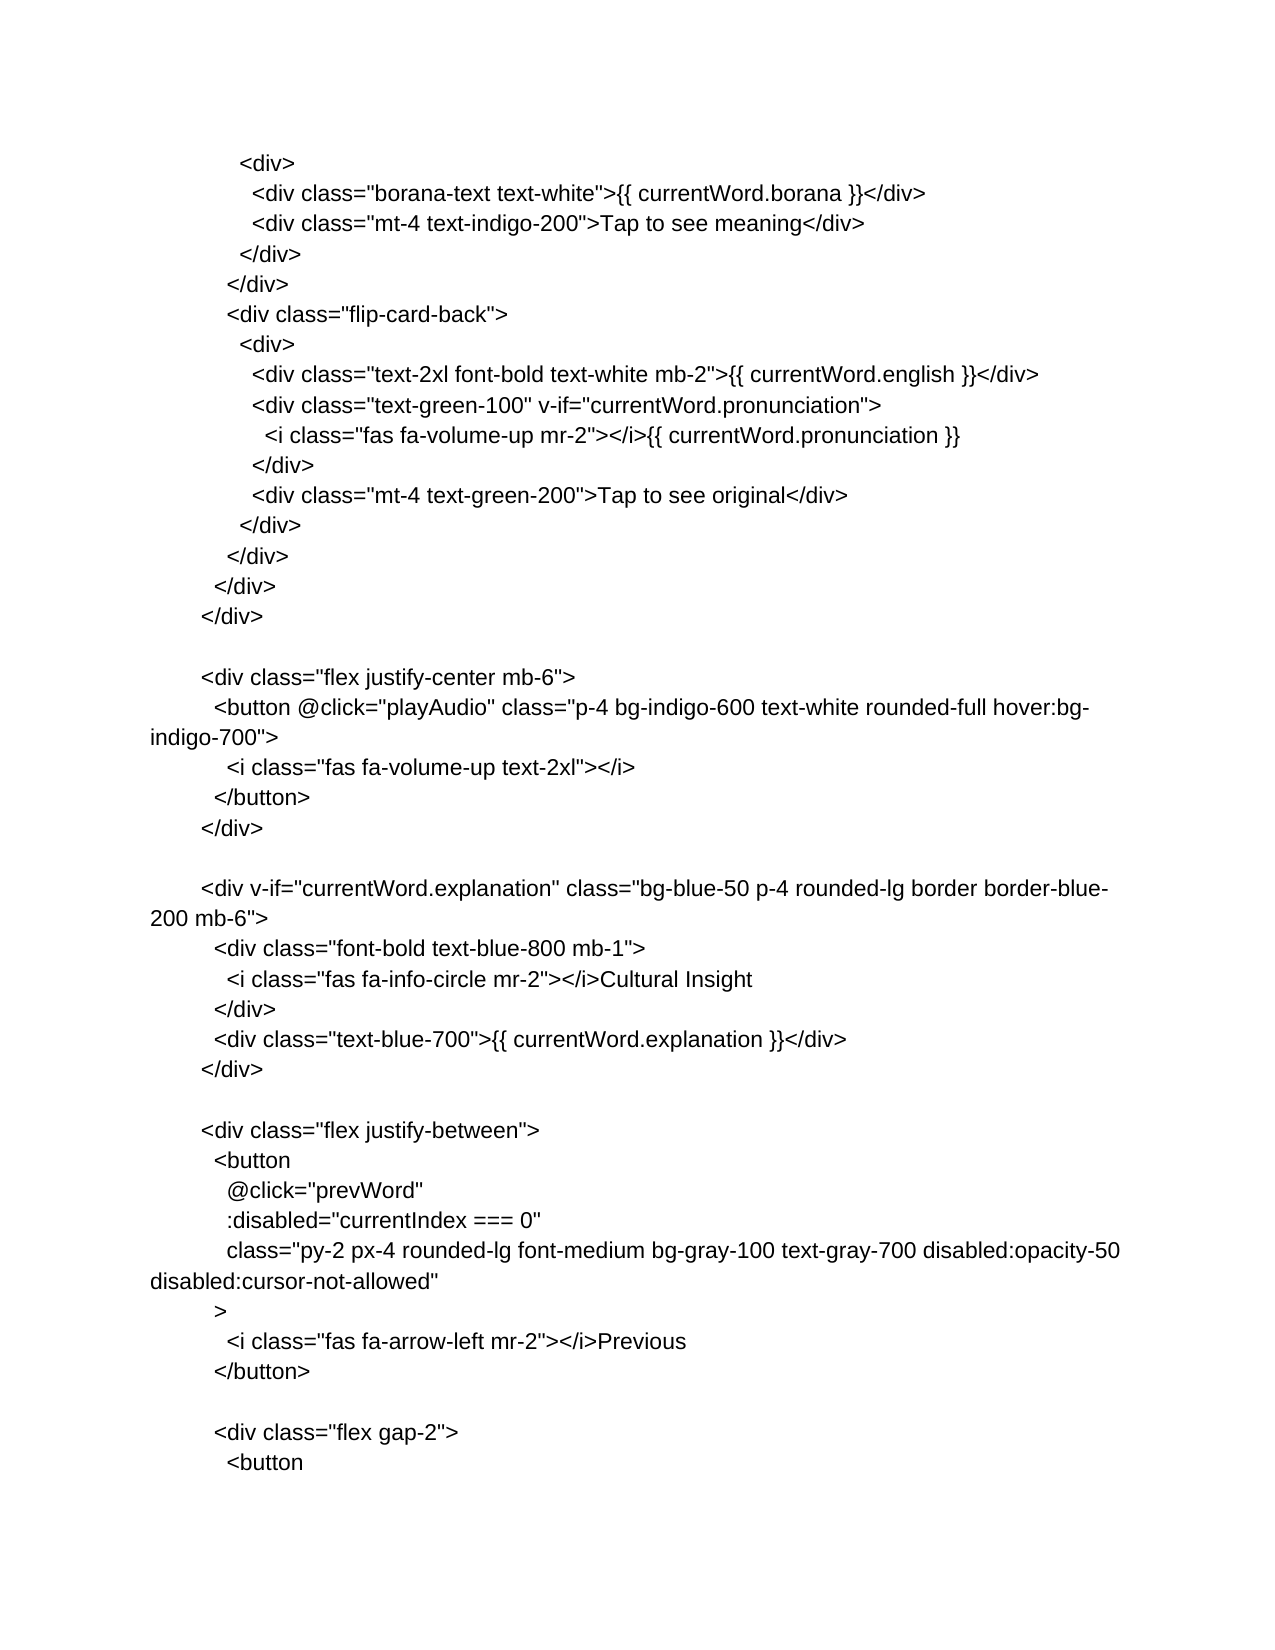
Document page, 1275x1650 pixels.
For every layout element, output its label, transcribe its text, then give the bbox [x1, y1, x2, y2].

text </div> [150, 512, 1125, 539]
text :disabled="currentIndex === 0" [150, 1207, 1125, 1234]
text <div class="borana-text text-white">{{ currentWord.borana }}</div> [150, 180, 1125, 207]
text <div class="flip-card-back"> [150, 301, 1125, 327]
text @click="prevWord" [150, 1177, 1125, 1203]
text <div class="font-bold text-blue-800 mb-1"> [150, 935, 1125, 962]
text </div> [150, 543, 1125, 569]
text <div class="mt-4 text-green-200">Tap to see original</div> [150, 482, 1125, 509]
text </div> [150, 241, 1125, 267]
text <div class="flex justify-between"> [150, 1117, 1125, 1143]
text <div class="mt-4 text-indigo-200">Tap to see meaning</div> [150, 210, 1125, 237]
text <i class="fas fa-volume-up text-2xl"></i> [150, 754, 1125, 781]
text </div> [150, 271, 1125, 297]
text </div> [150, 603, 1125, 629]
text class="py-2 px-4 rounded-lg font-medium bg-gray-100 text-gray-700 disabled:opacity-50 disabled:cursor-not-allowed" [150, 1237, 1125, 1294]
text </button> [150, 784, 1125, 811]
text </button> [150, 1358, 1125, 1385]
text <div> [150, 331, 1125, 358]
text <div class="flex gap-2"> [150, 1419, 1125, 1445]
text > [150, 1298, 1125, 1324]
text <div class="text-2xl font-bold text-white mb-2">{{ currentWord.english }}</div> [150, 361, 1125, 388]
text </div> [150, 1056, 1125, 1083]
text <i class="fas fa-volume-up mr-2"></i>{{ currentWord.pronunciation }} [150, 422, 1125, 448]
text <i class="fas fa-info-circle mr-2"></i>Cultural Insight [150, 966, 1125, 992]
text <button [150, 1147, 1125, 1173]
text <div class="text-blue-700">{{ currentWord.explanation }}</div> [150, 1026, 1125, 1052]
text <button @click="playAudio" class="p-4 bg-indigo-600 text-white rounded-full hover:bg-indigo-700"> [150, 694, 1125, 750]
text </div> [150, 452, 1125, 478]
text <div> [150, 150, 1125, 176]
text </div> [150, 996, 1125, 1022]
text <div class="text-green-100" v-if="currentWord.pronunciation"> [150, 392, 1125, 418]
text <i class="fas fa-arrow-left mr-2"></i>Previous [150, 1328, 1125, 1354]
text <div class="flex justify-center mb-6"> [150, 663, 1125, 690]
text </div> [150, 814, 1125, 841]
text </div> [150, 573, 1125, 599]
text <div v-if="currentWord.explanation" class="bg-blue-50 p-4 rounded-lg border border-blue-200 mb-6"> [150, 875, 1125, 932]
text <button [150, 1449, 1125, 1475]
